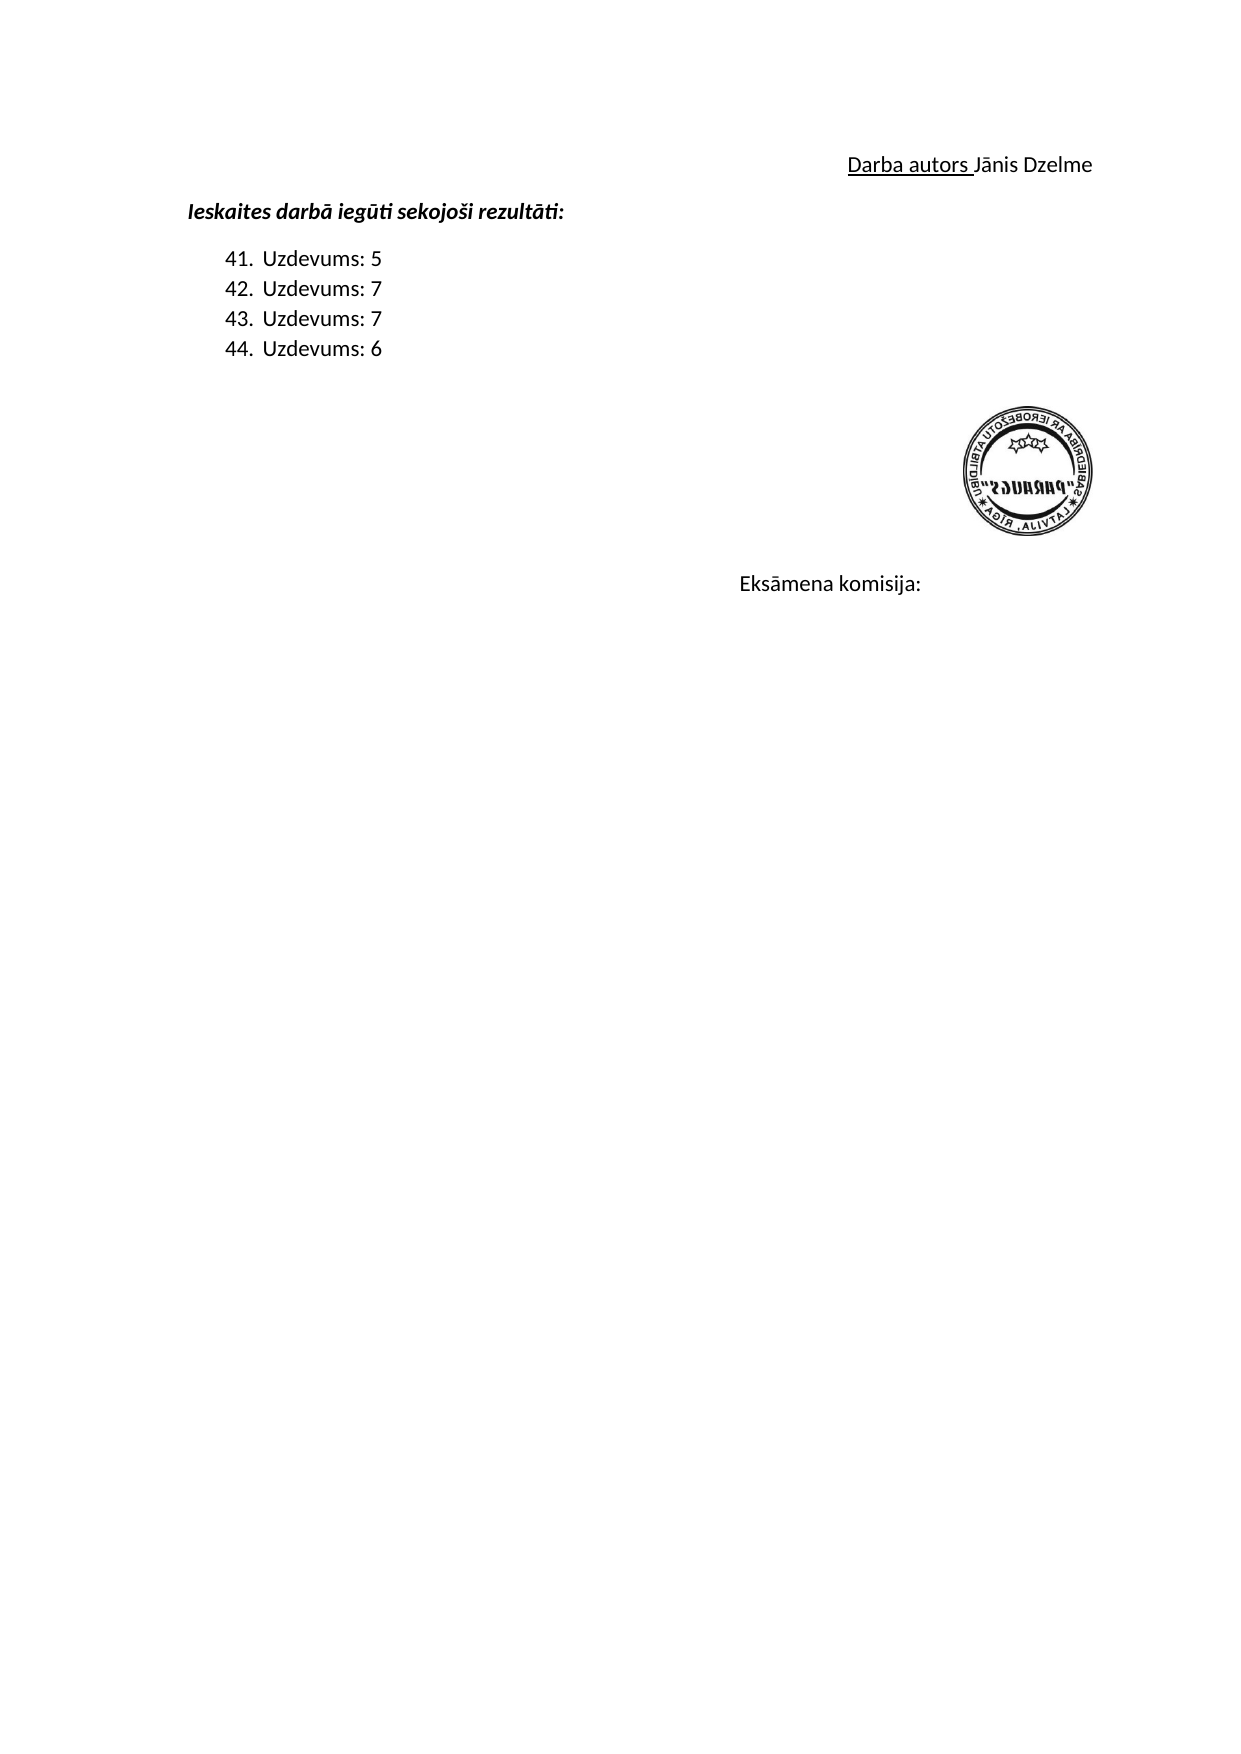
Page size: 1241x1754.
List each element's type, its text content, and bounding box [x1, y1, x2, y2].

list Uzdevums: 7 [225, 274, 1093, 302]
text Eksāmena komisija: [187, 569, 922, 597]
text Ieskaites darbā iegūti sekojoši rezultāti: [187, 197, 1093, 225]
picture [963, 406, 1093, 536]
text Darba autors Jānis Dzelme [187, 150, 1093, 178]
list Uzdevums: 7 [225, 304, 1093, 332]
list Uzdevums: 5 [225, 244, 1093, 272]
list Uzdevums: 6 [225, 334, 1093, 362]
